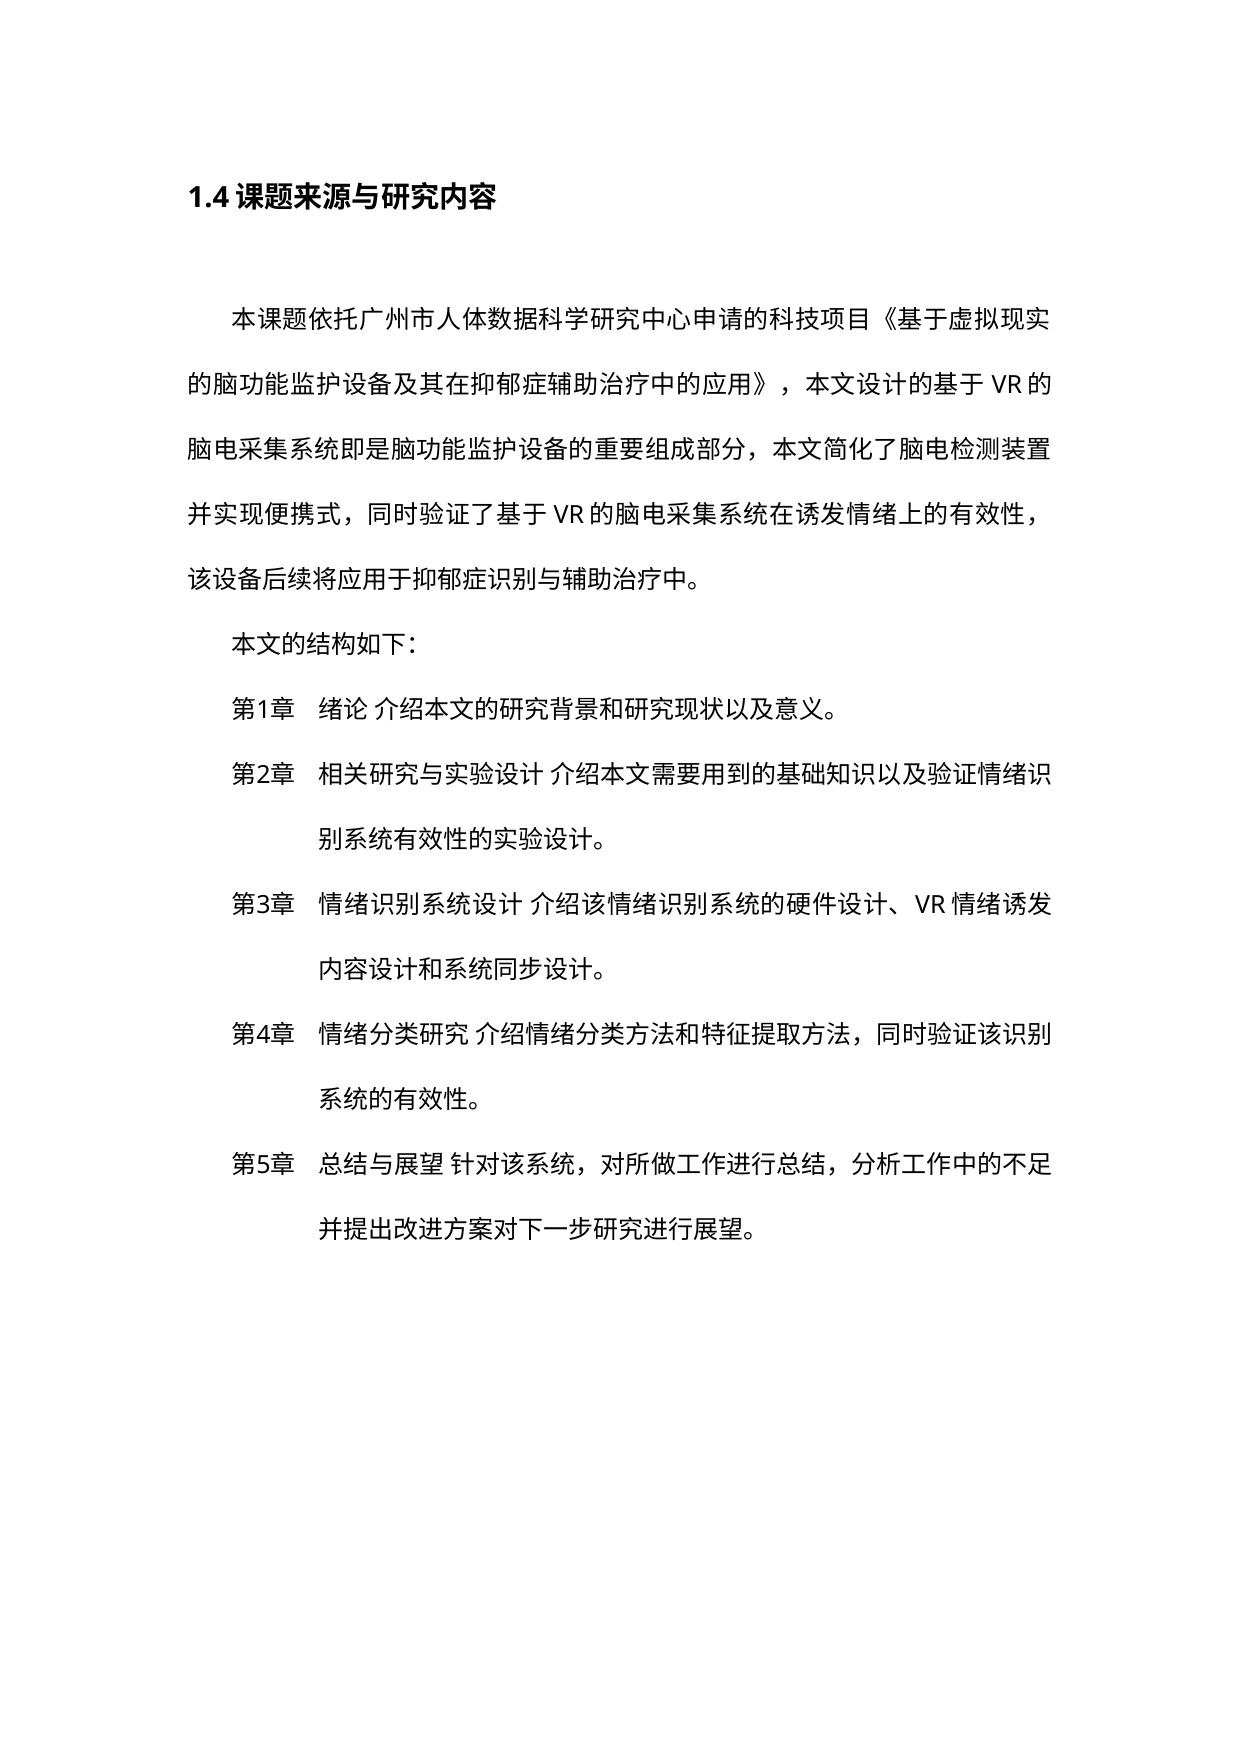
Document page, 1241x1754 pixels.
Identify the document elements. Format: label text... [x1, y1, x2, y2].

subtitle 1.4课题来源与研究内容 [187, 162, 1053, 227]
list 绪论 介绍本文的研究背景和研究现状以及意义。 [231, 675, 1053, 740]
list 情绪识别系统设计 介绍该情绪识别系统的硬件设计、VR情绪诱发内容设计和系统同步设计。 [231, 870, 1053, 1000]
text 本文的结构如下： [187, 610, 1053, 675]
list 情绪分类研究 介绍情绪分类方法和特征提取方法，同时验证该识别系统的有效性。 [231, 1000, 1053, 1130]
text 本课题依托广州市人体数据科学研究中心申请的科技项目《基于虚拟现实的脑功能监护设备及其在抑郁症辅助治疗中的应用》，本文设计的基于VR的脑电采集系统即是脑功能监护设备的重要组成部分，本文简化了脑电检测装置并实现便携式，同时验证了基于VR的脑电采集系统在诱发情绪上的有效性，该设备后续将应用于抑郁症识别与辅助治疗中。 [187, 285, 1053, 610]
list 总结与展望 针对该系统，对所做工作进行总结，分析工作中的不足并提出改进方案对下一步研究进行展望。 [231, 1130, 1053, 1260]
list 相关研究与实验设计 介绍本文需要用到的基础知识以及验证情绪识别系统有效性的实验设计。 [231, 740, 1053, 870]
